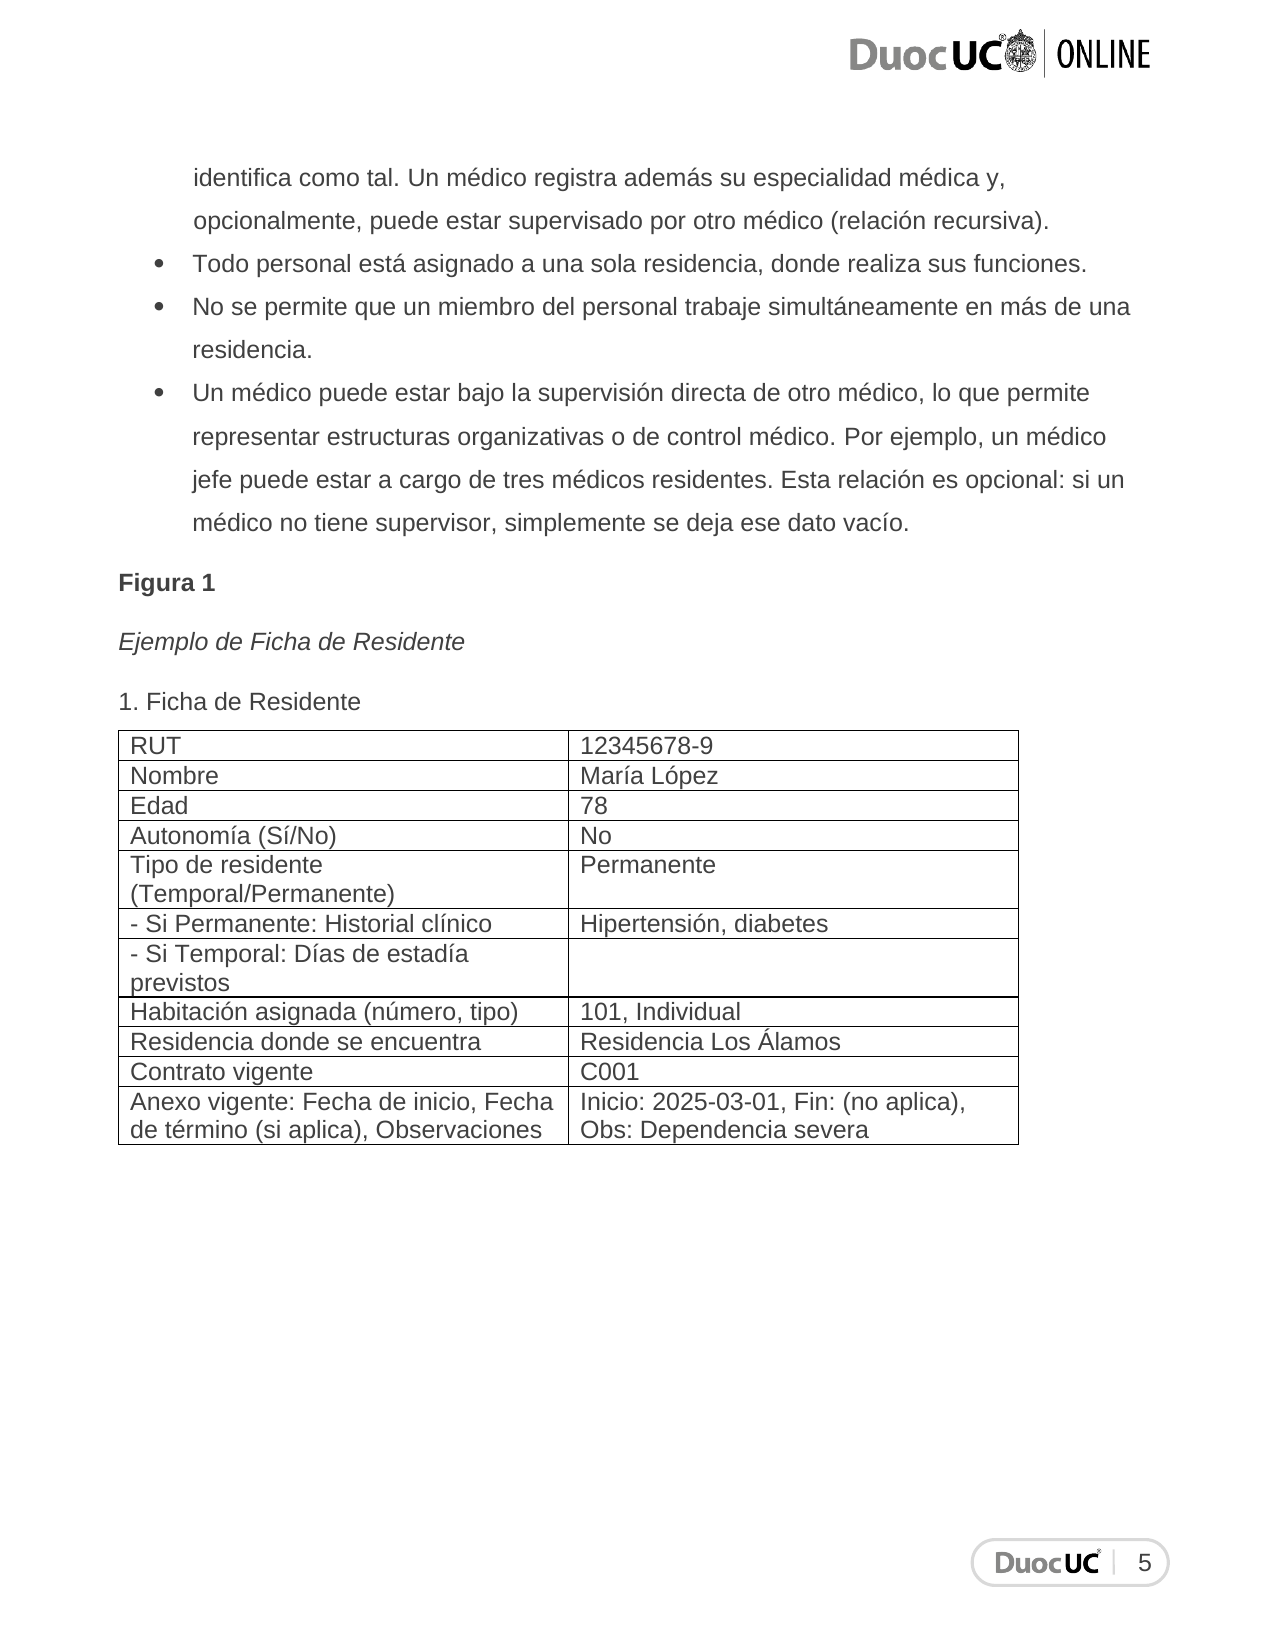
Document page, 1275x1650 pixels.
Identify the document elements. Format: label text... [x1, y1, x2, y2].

table_cell Habitación asignada (número, tipo) [119, 998, 568, 1026]
list Un médico puede estar bajo la supervisión directa de otro médico, lo que permite representar estructuras organizativas o de control médico. Por ejemplo, un médico jefe puede estar a cargo de tres médicos residentes. Esta relación es opcional: si un médico no tiene supervisor, simplemente se deja ese dato vacío. [154, 378, 1152, 537]
table_cell Anexo vigente: Fecha de inicio, Fecha de término (si aplica), Observaciones [119, 1087, 568, 1144]
picture [830, 3, 1170, 96]
table_header 12345678-9 [569, 731, 1018, 760]
table_cell Hipertensión, diabetes [569, 909, 1018, 938]
table_cell Nombre [119, 761, 568, 790]
table_cell Inicio: 2025-03-01, Fin: (no aplica), Obs: Dependencia severa [569, 1087, 1018, 1144]
table_cell 78 [569, 791, 1018, 820]
table_cell No [569, 821, 1018, 849]
table_cell [569, 939, 1018, 996]
table_cell Edad [119, 791, 568, 820]
text Ejemplo de Ficha de Residente [118, 627, 1152, 656]
table_cell Permanente [569, 851, 1018, 908]
picture [982, 1542, 1115, 1583]
list Todo personal está asignado a una sola residencia, donde realiza sus funciones. [154, 249, 1152, 278]
text 1. Ficha de Residente [118, 687, 1152, 716]
table_cell Residencia donde se encuentra [119, 1027, 568, 1056]
list No se permite que un miembro del personal trabaje simultáneamente en más de una residencia. [154, 292, 1152, 364]
table_cell 101, Individual [569, 998, 1018, 1026]
table_cell - Si Temporal: Días de estadía previstos [119, 939, 568, 996]
table_cell Residencia Los Álamos [569, 1027, 1018, 1056]
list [156, 162, 1152, 234]
table_cell C001 [569, 1057, 1018, 1086]
table_cell Autonomía (Sí/No) [119, 821, 568, 849]
table_cell Tipo de residente (Temporal/Permanente) [119, 851, 568, 908]
text Figura 1 [118, 568, 1152, 596]
table_cell María López [569, 761, 1018, 790]
table_cell - Si Permanente: Historial clínico [119, 909, 568, 938]
table_header RUT [119, 731, 568, 760]
table_cell Contrato vigente [119, 1057, 568, 1086]
